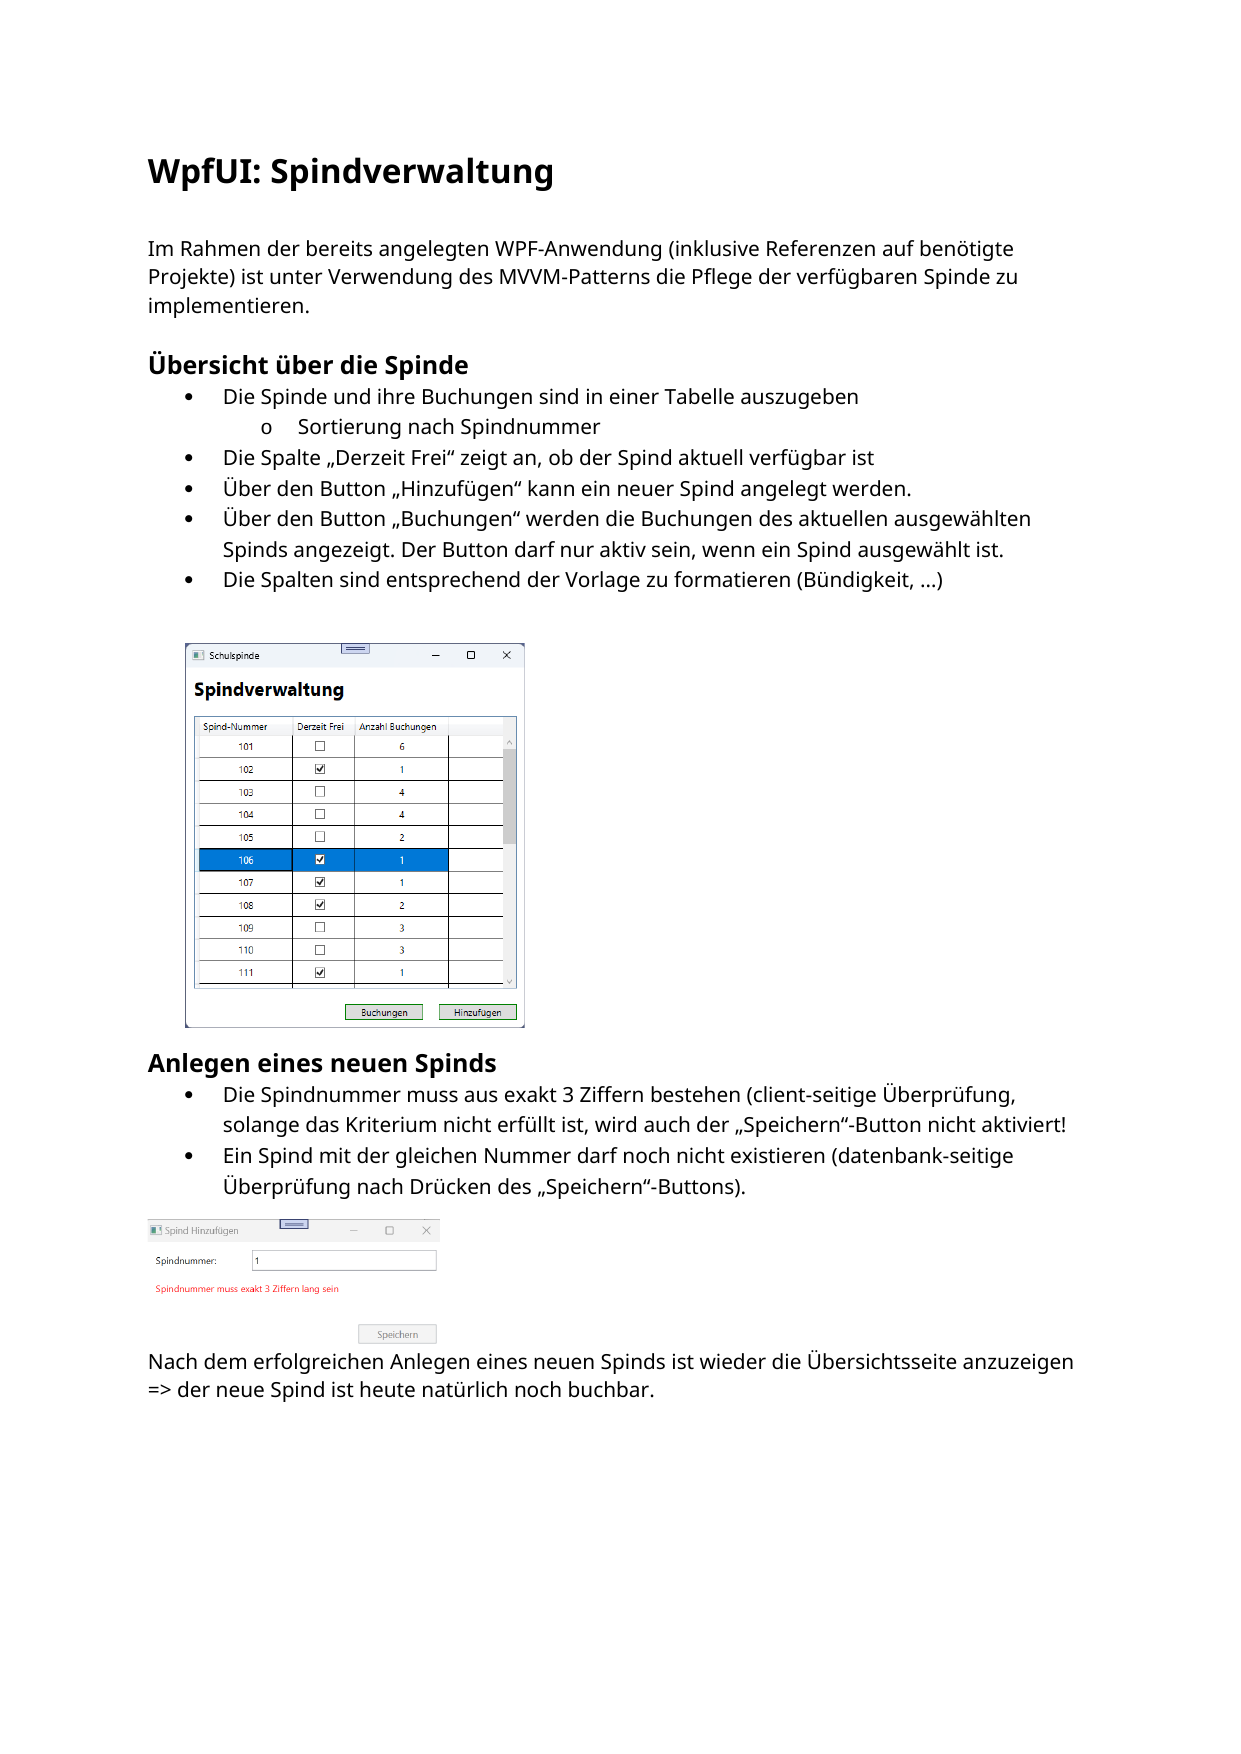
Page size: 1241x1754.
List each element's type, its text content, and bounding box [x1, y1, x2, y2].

list Die Spalte „Derzeit Frei“ zeigt an, ob der Spind aktuell verfügbar ist [185, 443, 1093, 472]
picture [147, 1219, 440, 1347]
list Ein Spind mit der gleichen Nummer darf noch nicht existieren (datenbank-seitige Überprüfung nach Drücken des „Speichern“-Buttons). [185, 1141, 1093, 1200]
picture [185, 643, 525, 1028]
text Im Rahmen der bereits angelegten WPF-Anwendung (inklusive Referenzen auf benötigte Projekte) ist unter Verwendung des MVVM-Patterns die Pflege der verfügbaren Spinde zu implementieren. [148, 234, 1093, 319]
list Über den Button „Buchungen“ werden die Buchungen des aktuellen ausgewählten Spinds angezeigt. Der Button darf nur aktiv sein, wenn ein Spind ausgewählt ist. [185, 504, 1093, 563]
list Die Spalten sind entsprechend der Vorlage zu formatieren (Bündigkeit, …) [185, 566, 1093, 594]
text Übersicht über die Spinde [148, 348, 1093, 382]
list Über den Button „Hinzufügen“ kann ein neuer Spind angelegt werden. [185, 474, 1093, 502]
list Die Spindnummer muss aus exakt 3 Ziffern bestehen (client-seitige Überprüfung, solange das Kriterium nicht erfüllt ist, wird auch der „Speichern“-Button nicht aktiviert! [185, 1080, 1093, 1139]
list Die Spinde und ihre Buchungen sind in einer Tabelle auszugeben [185, 382, 1093, 410]
text Anlegen eines neuen Spinds [148, 1046, 1093, 1080]
subtitle WpfUI: Spindverwaltung [148, 148, 1093, 193]
text Nach dem erfolgreichen Anlegen eines neuen Spinds ist wieder die Übersichtsseite anzuzeigen => der neue Spind ist heute natürlich noch buchbar. [148, 1347, 1093, 1404]
list Sortierung nach Spindnummer [260, 412, 1093, 441]
